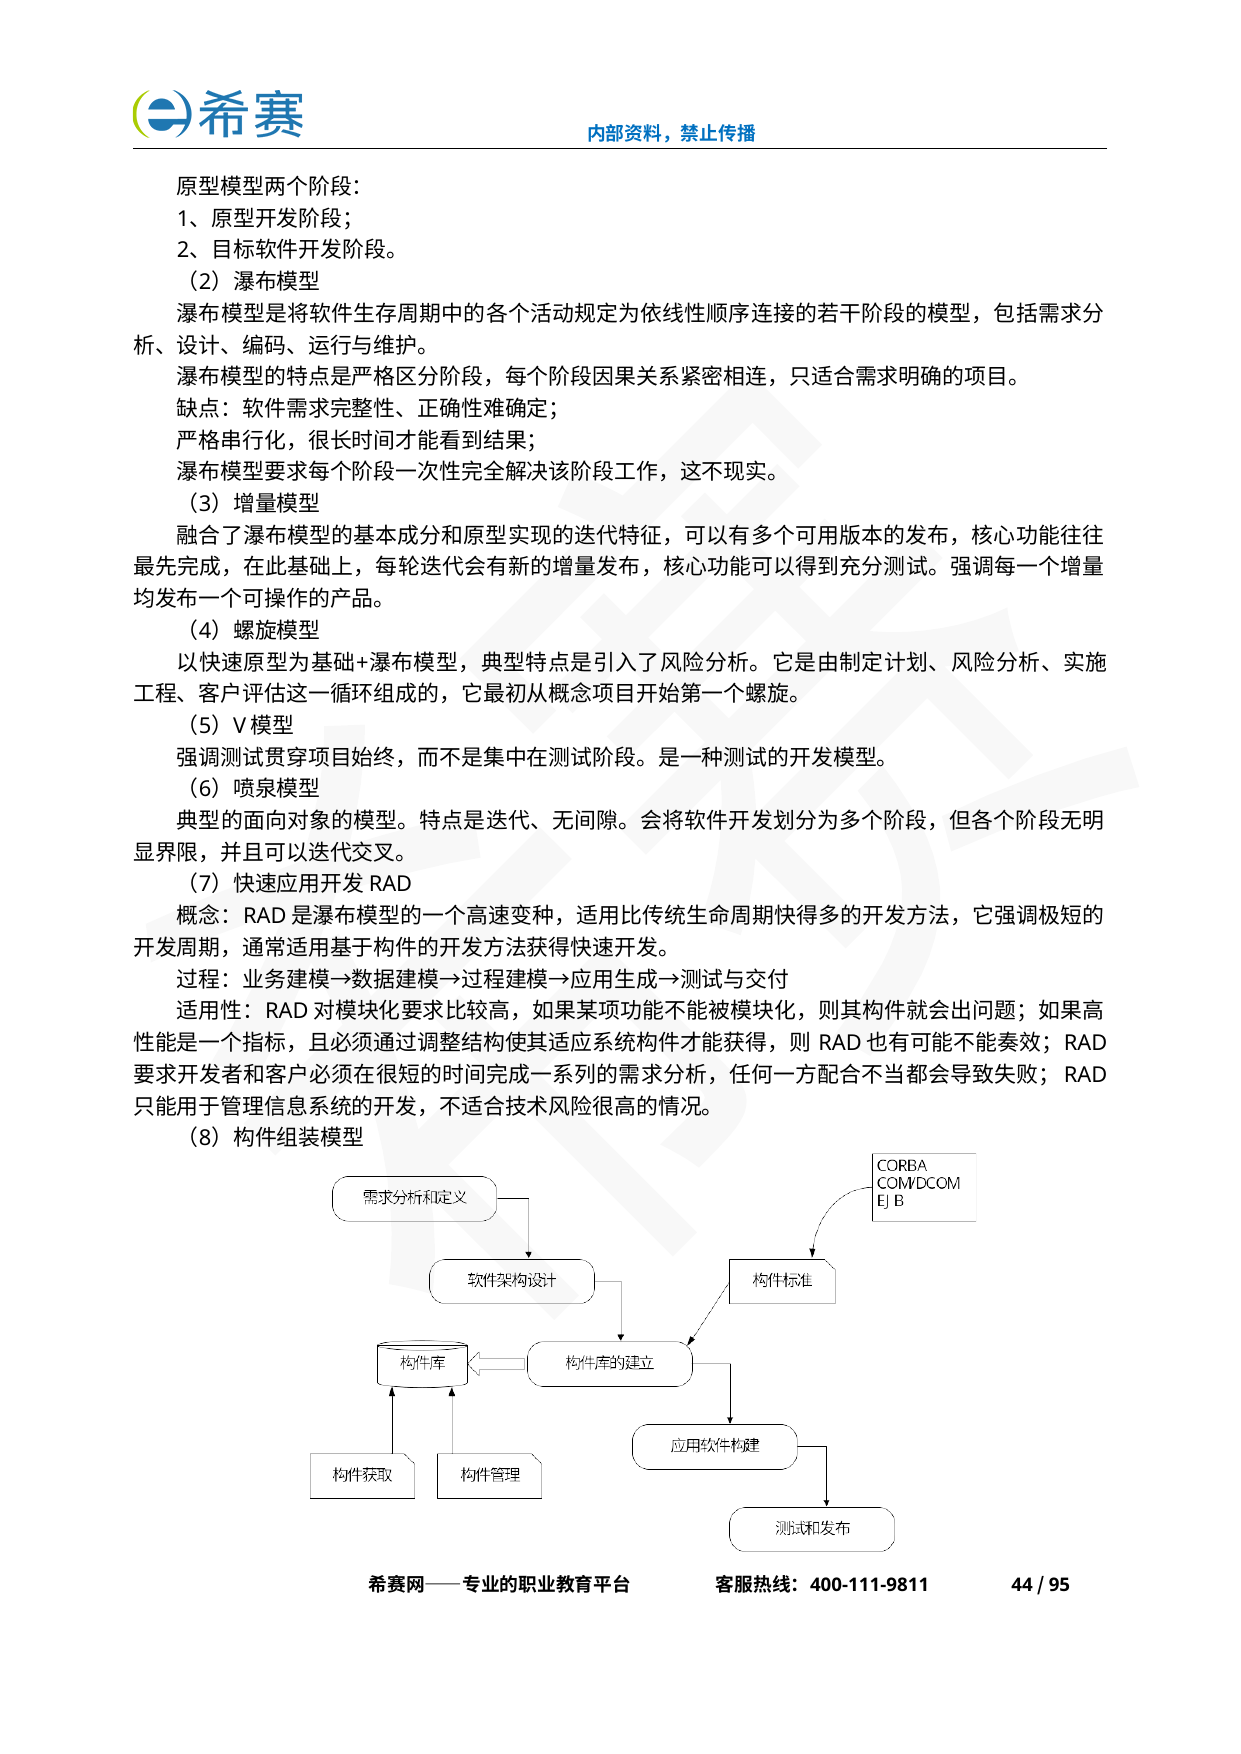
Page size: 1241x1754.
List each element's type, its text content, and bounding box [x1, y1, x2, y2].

text 强调测试贯穿项目始终，而不是集中在测试阶段。是一种测试的开发模型。 [133, 740, 1107, 771]
text （5）V模型 [133, 708, 1107, 740]
text 瀑布模型要求每个阶段一次性完全解决该阶段工作，这不现实。 [133, 454, 1107, 486]
text 严格串行化，很长时间才能看到结果； [133, 423, 1107, 454]
text 1、原型开发阶段； [133, 201, 1107, 232]
text 适用性：RAD对模块化要求比较高，如果某项功能不能被模块化，则其构件就会出问题；如果高性能是一个指标，且必须通过调整结构使其适应系统构件才能获得，则RAD也有可能不能奏效；RAD要求开发者和客户必须在很短的时间完成一系列的需求分析，任何一方配合不当都会导致失败；RAD只能用于管理信息系统的开发，不适合技术风险很高的情况。 [133, 993, 1107, 1120]
text 缺点：软件需求完整性、正确性难确定； [133, 391, 1107, 423]
text （6）喷泉模型 [133, 771, 1107, 803]
text （4）螺旋模型 [133, 613, 1107, 644]
text （3）增量模型 [133, 486, 1107, 518]
text 瀑布模型是将软件生存周期中的各个活动规定为依线性顺序连接的若干阶段的模型，包括需求分析、设计、编码、运行与维护。 [133, 296, 1107, 359]
text （2）瀑布模型 [133, 264, 1107, 296]
text 2、目标软件开发阶段。 [133, 232, 1107, 264]
text （8）构件组装模型 [133, 1120, 1107, 1152]
text 概念：RAD是瀑布模型的一个高速变种，适用比传统生命周期快得多的开发方法，它强调极短的开发周期，通常适用基于构件的开发方法获得快速开发。 [133, 898, 1107, 962]
text 以快速原型为基础+瀑布模型，典型特点是引入了风险分析。它是由制定计划、风险分析、实施工程、客户评估这一循环组成的，它最初从概念项目开始第一个螺旋。 [133, 644, 1107, 708]
text 瀑布模型的特点是严格区分阶段，每个阶段因果关系紧密相连，只适合需求明确的项目。 [133, 359, 1107, 391]
text （7）快速应用开发RAD [133, 866, 1107, 898]
text 融合了瀑布模型的基本成分和原型实现的迭代特征，可以有多个可用版本的发布，核心功能往往最先完成，在此基础上，每轮迭代会有新的增量发布，核心功能可以得到充分测试。强调每一个增量均发布一个可操作的产品。 [133, 518, 1107, 613]
text 原型模型两个阶段： [133, 169, 1107, 201]
text 过程：业务建模→数据建模→过程建模→应用生成→测试与交付 [133, 962, 1107, 993]
picture [132, 88, 303, 140]
text 典型的面向对象的模型。特点是迭代、无间隙。会将软件开发划分为多个阶段，但各个阶段无明显界限，并且可以迭代交叉。 [133, 803, 1107, 866]
